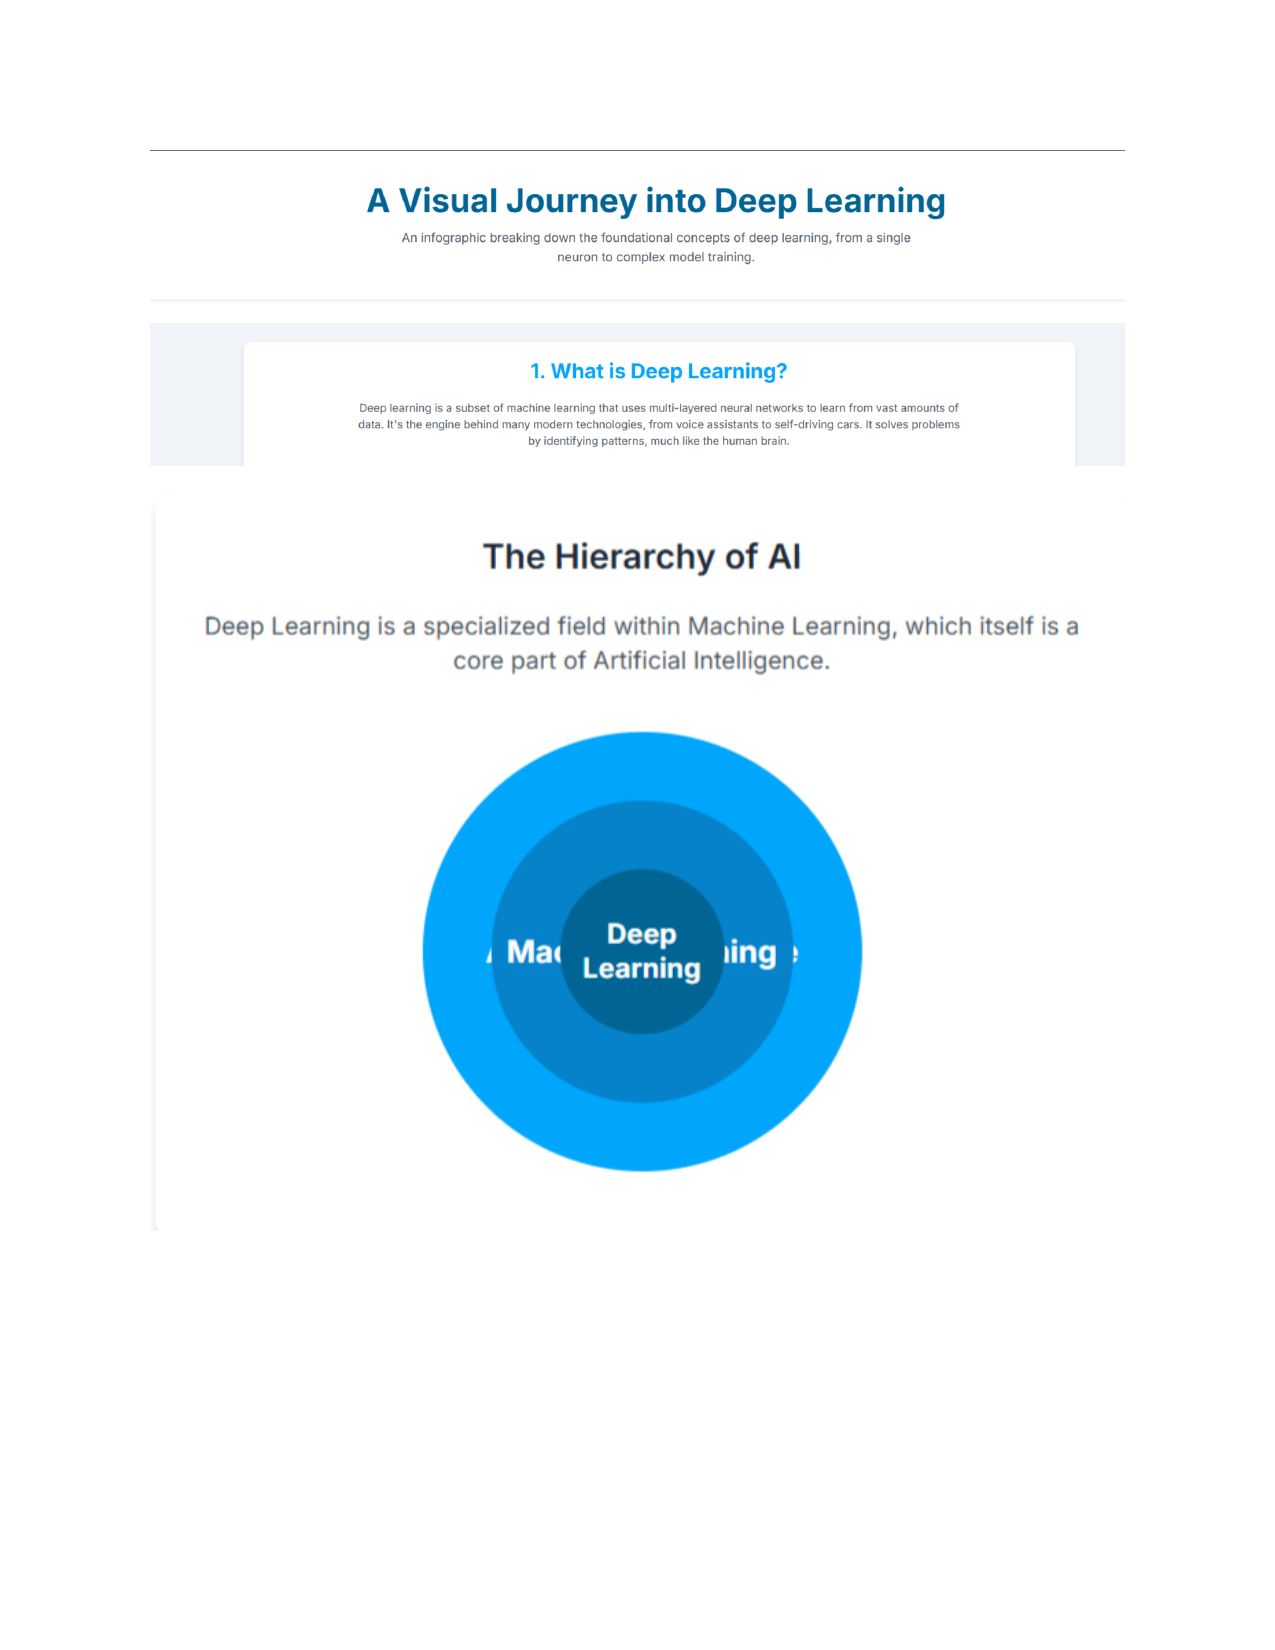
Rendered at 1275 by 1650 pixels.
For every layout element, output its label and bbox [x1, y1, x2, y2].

picture [150, 323, 1125, 466]
picture [150, 487, 1125, 1231]
picture [150, 150, 1125, 302]
